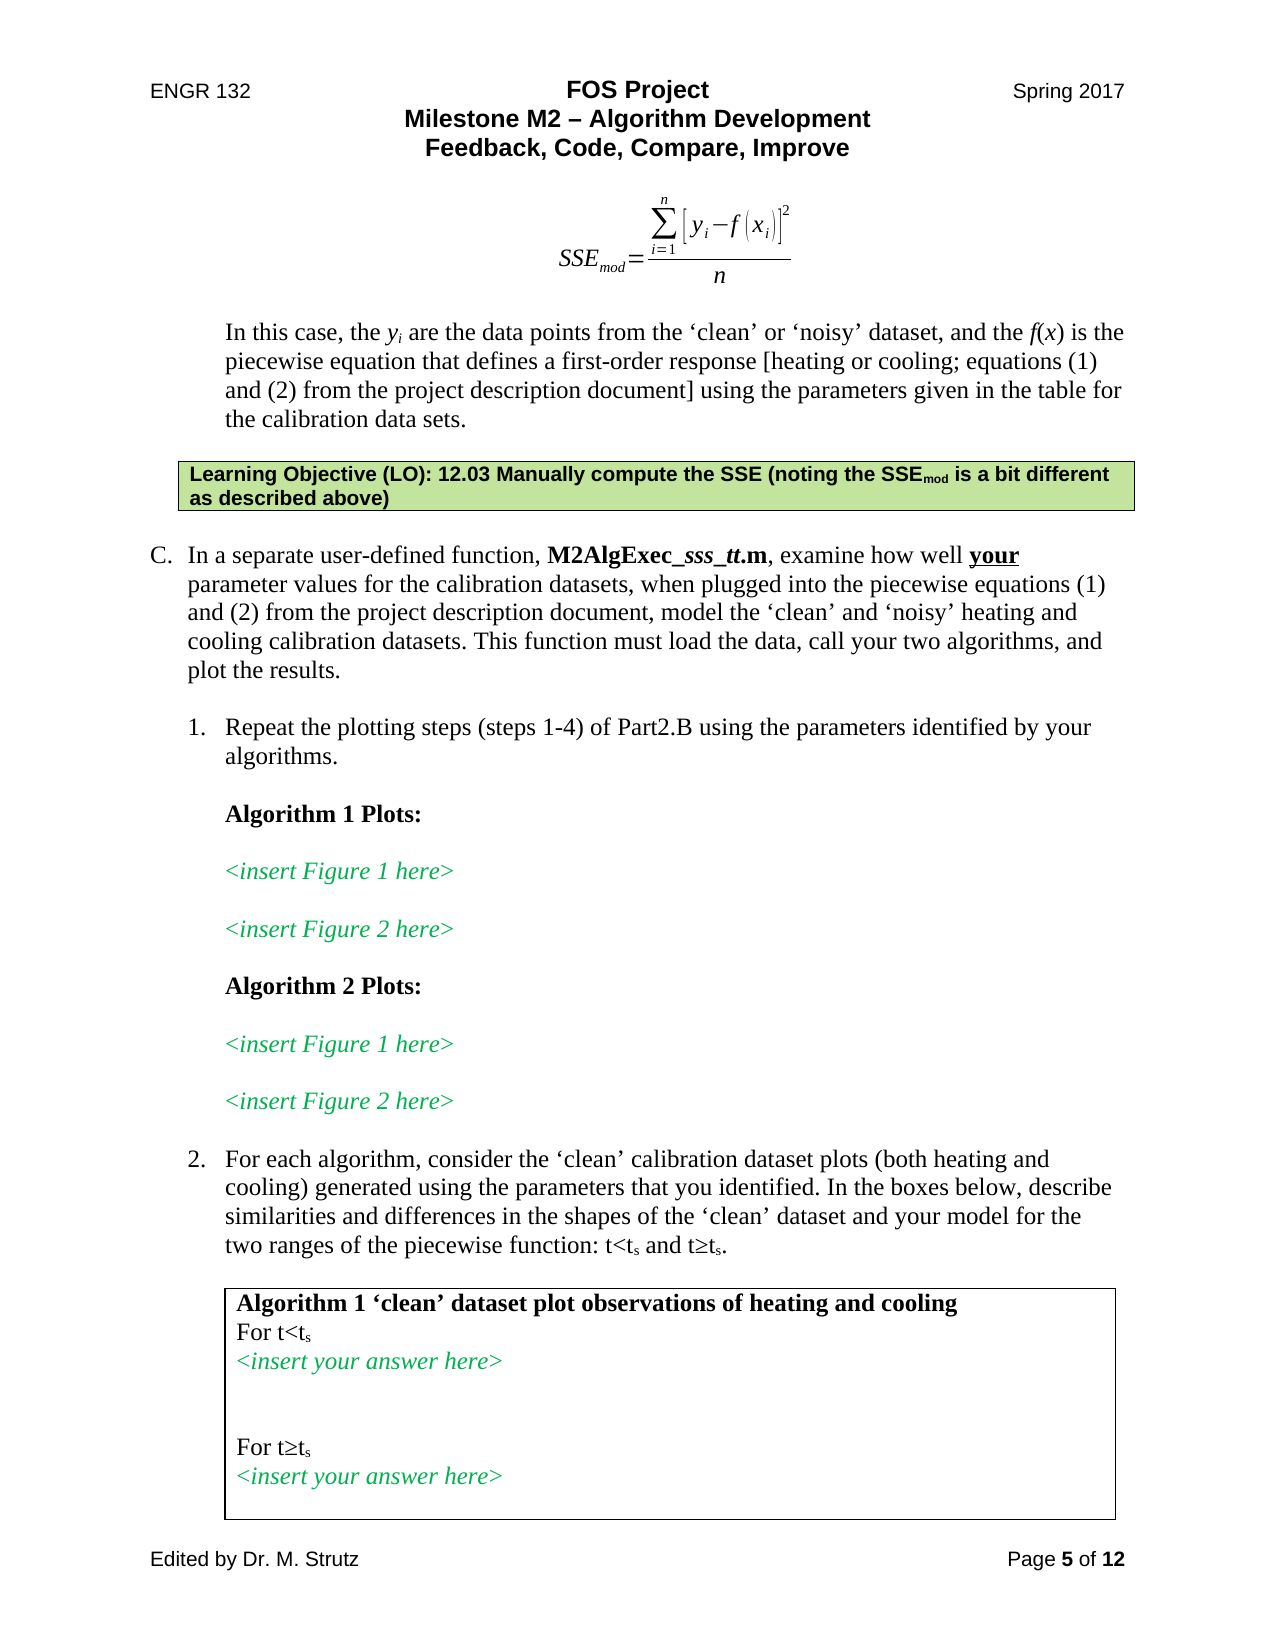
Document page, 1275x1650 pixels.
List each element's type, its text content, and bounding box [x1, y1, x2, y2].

text Algorithm 1 Plots: [225, 799, 1125, 827]
list For each algorithm, consider the ‘clean’ calibration dataset plots (both heating and cooling) generated using the parameters that you identified. In the boxes below, describe similarities and differences in the shapes of the ‘clean’ dataset and your model for the two ranges of the piecewise function: t<ts and t≥ts. [187, 1144, 1125, 1259]
text <insert Figure 1 here> [225, 856, 1125, 885]
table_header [226, 1289, 1115, 1518]
text In this case, the yi are the data points from the ‘clean’ or ‘noisy’ dataset, and the f(x) is the piecewise equation that defines a first-order response [heating or cooling; equations (1) and (2) from the project description document] using the parameters given in the table for the calibration data sets. [225, 317, 1125, 432]
list Repeat the plotting steps (steps 1-4) of Part2.B using the parameters identified by your algorithms. [187, 712, 1125, 770]
text <insert Figure 2 here> [225, 914, 1125, 942]
table_header Learning Objective (LO): 12.03 Manually compute the SSE (noting the SSEmod is a bit different as described above) [179, 462, 1134, 510]
text Algorithm 2 Plots: [225, 971, 1125, 1000]
list In a separate user-defined function, M2AlgExec_sss_tt.m, examine how well your parameter values for the calibration datasets, when plugged into the piecewise equations (1) and (2) from the project description document, model the ‘clean’ and ‘noisy’ heating and cooling calibration datasets. This function must load the data, call your two algorithms, and plot the results. [150, 540, 1125, 684]
text <insert Figure 2 here> [225, 1086, 1125, 1115]
text <insert Figure 1 here> [225, 1029, 1125, 1057]
